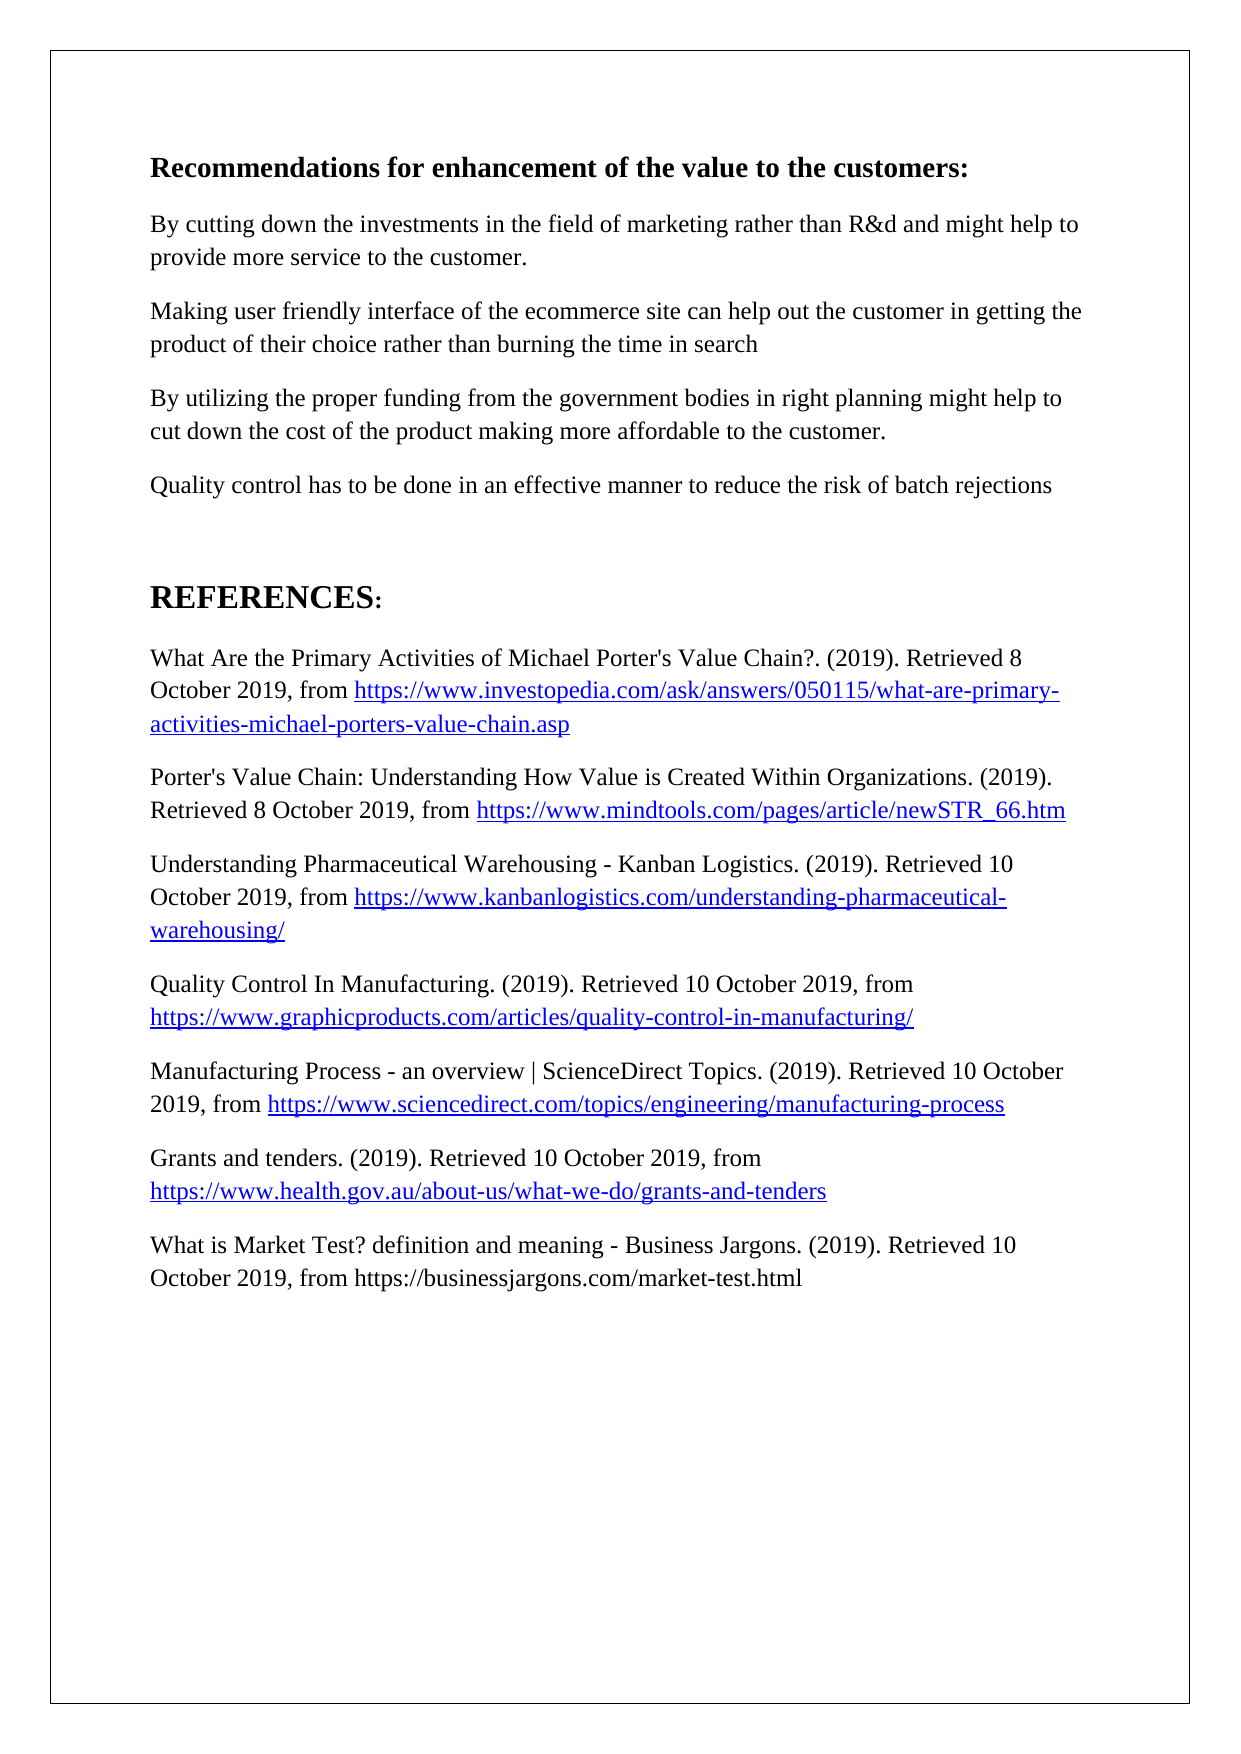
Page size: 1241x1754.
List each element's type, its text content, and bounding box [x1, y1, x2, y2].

text By utilizing the proper funding from the government bodies in right planning might help to cut down the cost of the product making more affordable to the customer. [150, 383, 1090, 445]
text Quality Control In Manufacturing. (2019). Retrieved 10 October 2019, from https://www.graphicproducts.com/articles/quality-control-in-manufacturing/ [150, 969, 1090, 1031]
text Quality control has to be done in an effective manner to reduce the risk of batch rejections [150, 470, 1090, 499]
text REFERENCES: [150, 578, 1090, 616]
text What Are the Primary Activities of Michael Porter's Value Chain?. (2019). Retrieved 8 October 2019, from https://www.investopedia.com/ask/answers/050115/what-are-primary-activities-michael-porters-value-chain.asp [150, 643, 1090, 737]
text Grants and tenders. (2019). Retrieved 10 October 2019, from https://www.health.gov.au/about-us/what-we-do/grants-and-tenders [150, 1143, 1090, 1205]
text Manufacturing Process - an overview | ScienceDirect Topics. (2019). Retrieved 10 October 2019, from https://www.sciencedirect.com/topics/engineering/manufacturing-process [150, 1056, 1090, 1118]
text Making user friendly interface of the ecommerce site can help out the customer in getting the product of their choice rather than burning the time in search [150, 296, 1090, 358]
text Understanding Pharmaceutical Warehousing - Kanban Logistics. (2019). Retrieved 10 October 2019, from https://www.kanbanlogistics.com/understanding-pharmaceutical-warehousing/ [150, 849, 1090, 944]
text By cutting down the investments in the field of marketing rather than R&d and might help to provide more service to the customer. [150, 209, 1090, 271]
text Recommendations for enhancement of the value to the customers: [150, 150, 1090, 183]
text What is Market Test? definition and meaning - Business Jargons. (2019). Retrieved 10 October 2019, from https://businessjargons.com/market-test.html [150, 1230, 1090, 1292]
text Porter's Value Chain: Understanding How Value is Created Within Organizations. (2019). Retrieved 8 October 2019, from https://www.mindtools.com/pages/article/newSTR_66.htm [150, 762, 1090, 824]
